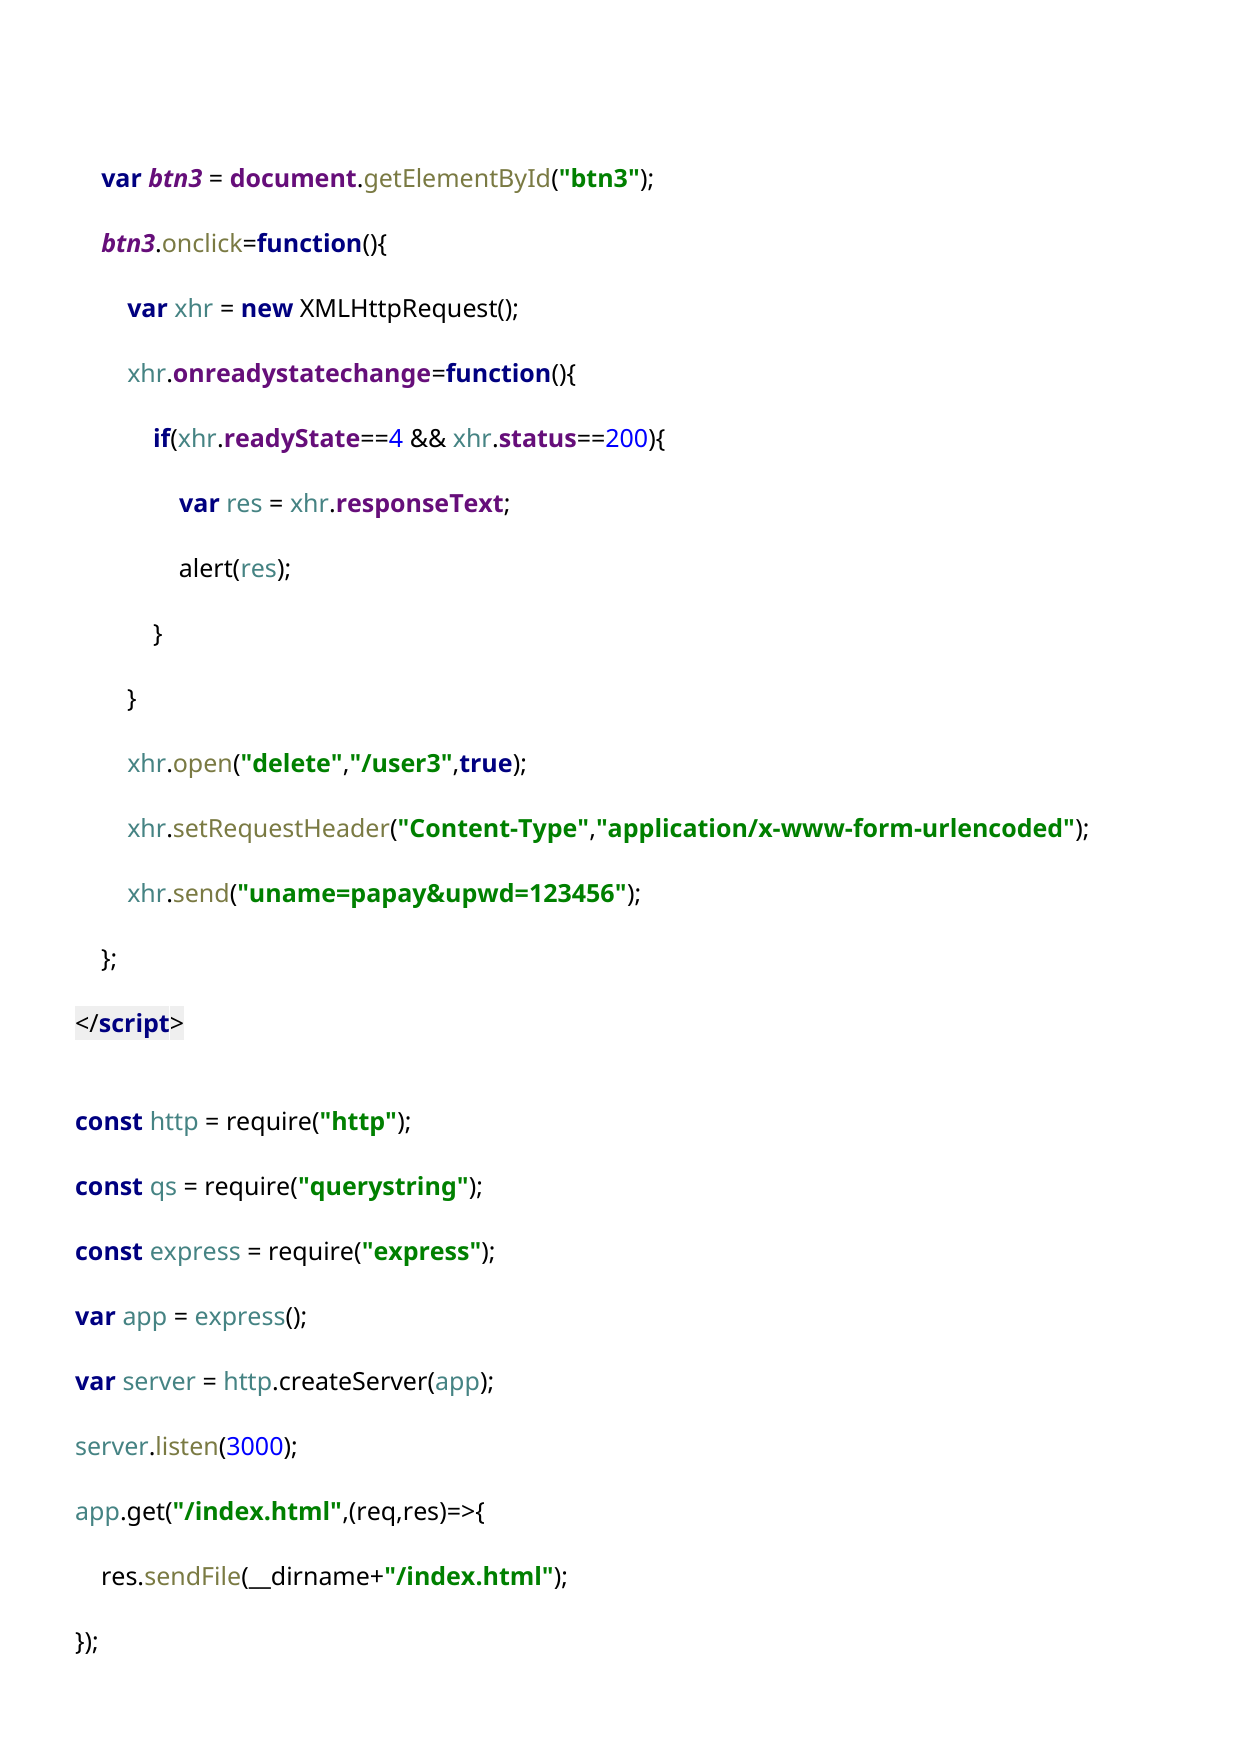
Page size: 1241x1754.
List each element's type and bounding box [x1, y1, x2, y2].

text [75, 1088, 1165, 1673]
text [75, 81, 1165, 1056]
